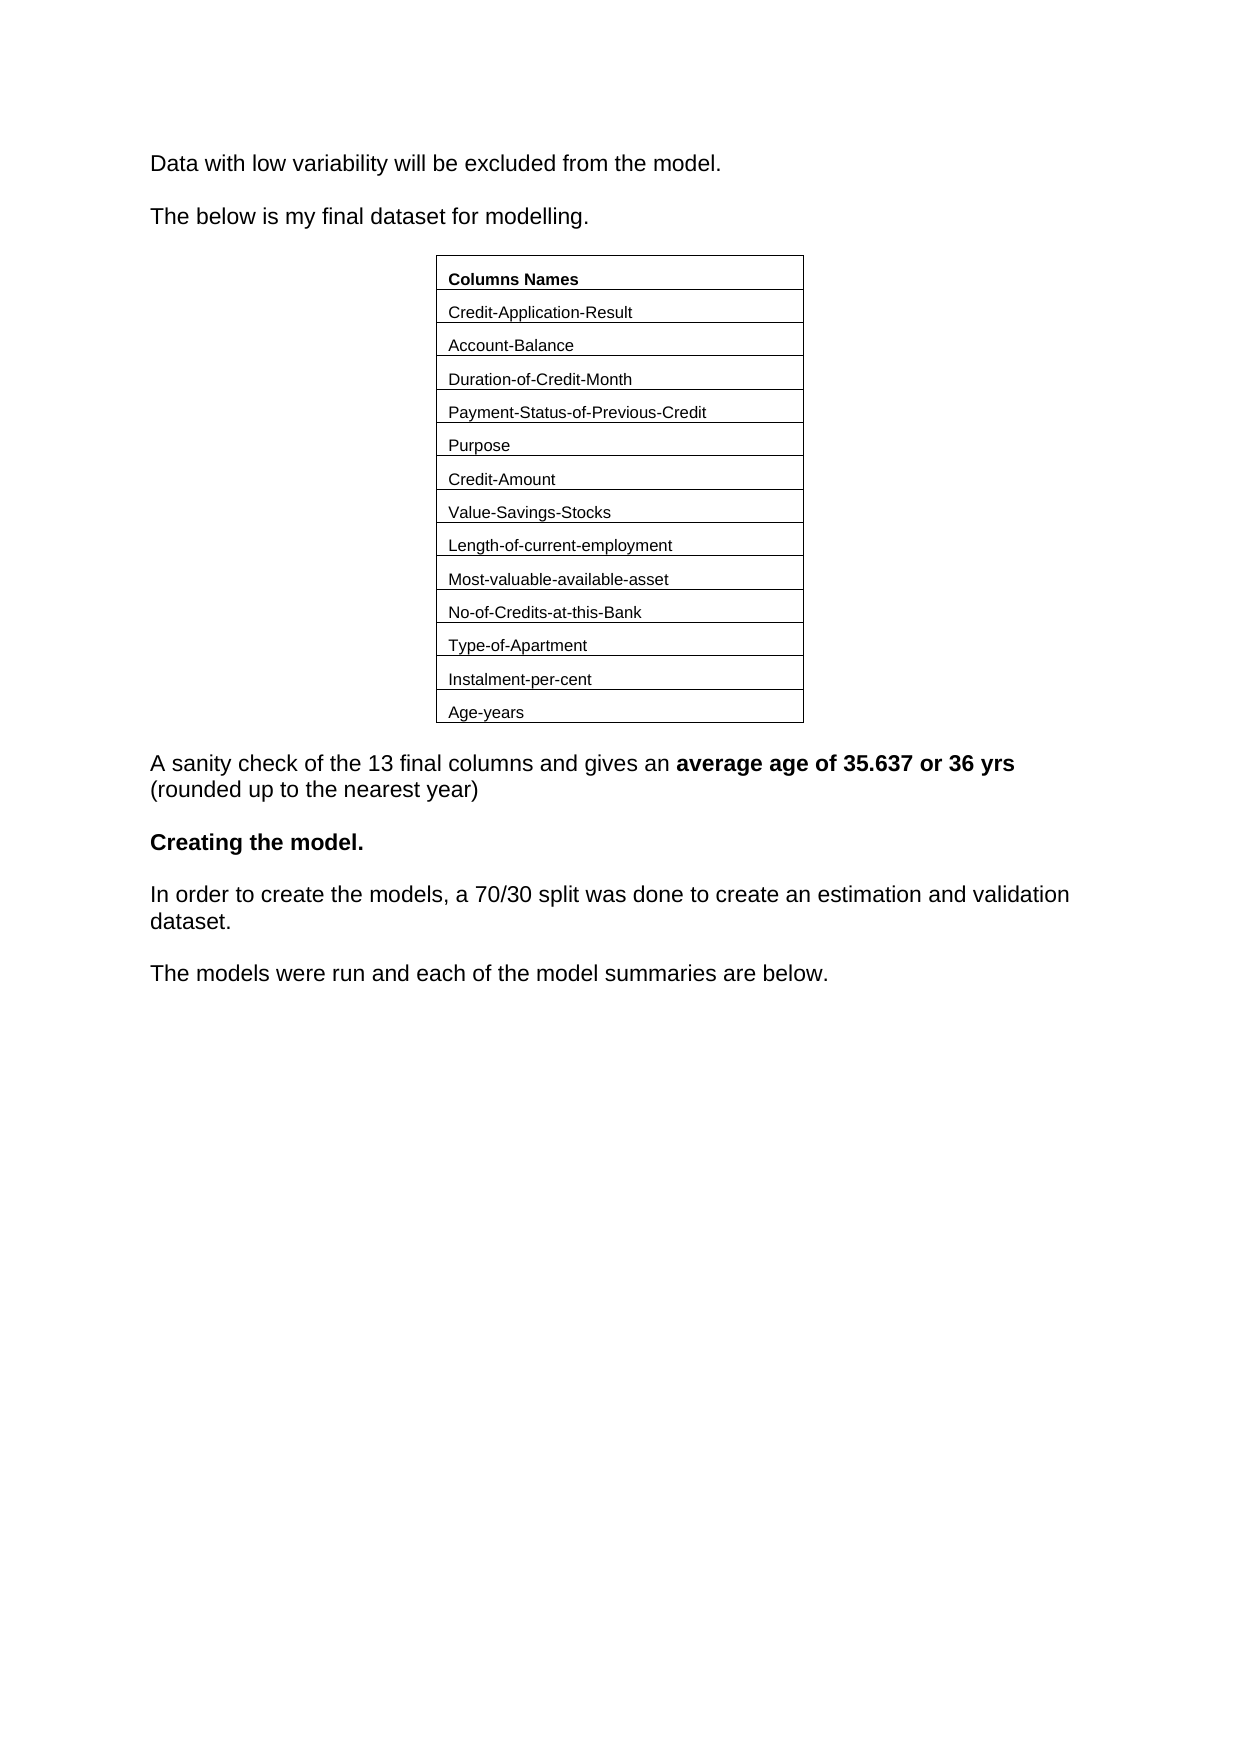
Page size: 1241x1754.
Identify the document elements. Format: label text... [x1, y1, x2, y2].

table_cell Payment-Status-of-Previous-Credit [437, 390, 803, 422]
table_cell Credit-Application-Result [437, 290, 803, 322]
table_cell Type-of-Apartment [437, 623, 803, 655]
text The models were run and each of the model summaries are below. [150, 960, 1090, 987]
table_cell Credit-Amount [437, 456, 803, 489]
table_cell Most-valuable-available-asset [437, 556, 803, 589]
text The below is my final dataset for modelling. [150, 203, 1090, 229]
text In order to create the models, a 70/30 split was done to create an estimation and validation dataset. [150, 881, 1090, 934]
text Creating the model. [150, 828, 1090, 855]
table_cell Account-Balance [437, 323, 803, 355]
table_cell Age-years [437, 690, 803, 722]
text A sanity check of the 13 final columns and gives an average age of 35.637 or 36 yrs (rounded up to the nearest year) [150, 749, 1090, 802]
table_cell Duration-of-Credit-Month [437, 356, 803, 389]
table_cell Length-of-current-employment [437, 523, 803, 555]
table_header Columns Names [437, 256, 803, 289]
table_cell Instalment-per-cent [437, 656, 803, 689]
table_cell No-of-Credits-at-this-Bank [437, 590, 803, 622]
table_cell Value-Savings-Stocks [437, 490, 803, 522]
table_cell Purpose [437, 423, 803, 455]
text Data with low variability will be excluded from the model. [150, 150, 1090, 176]
